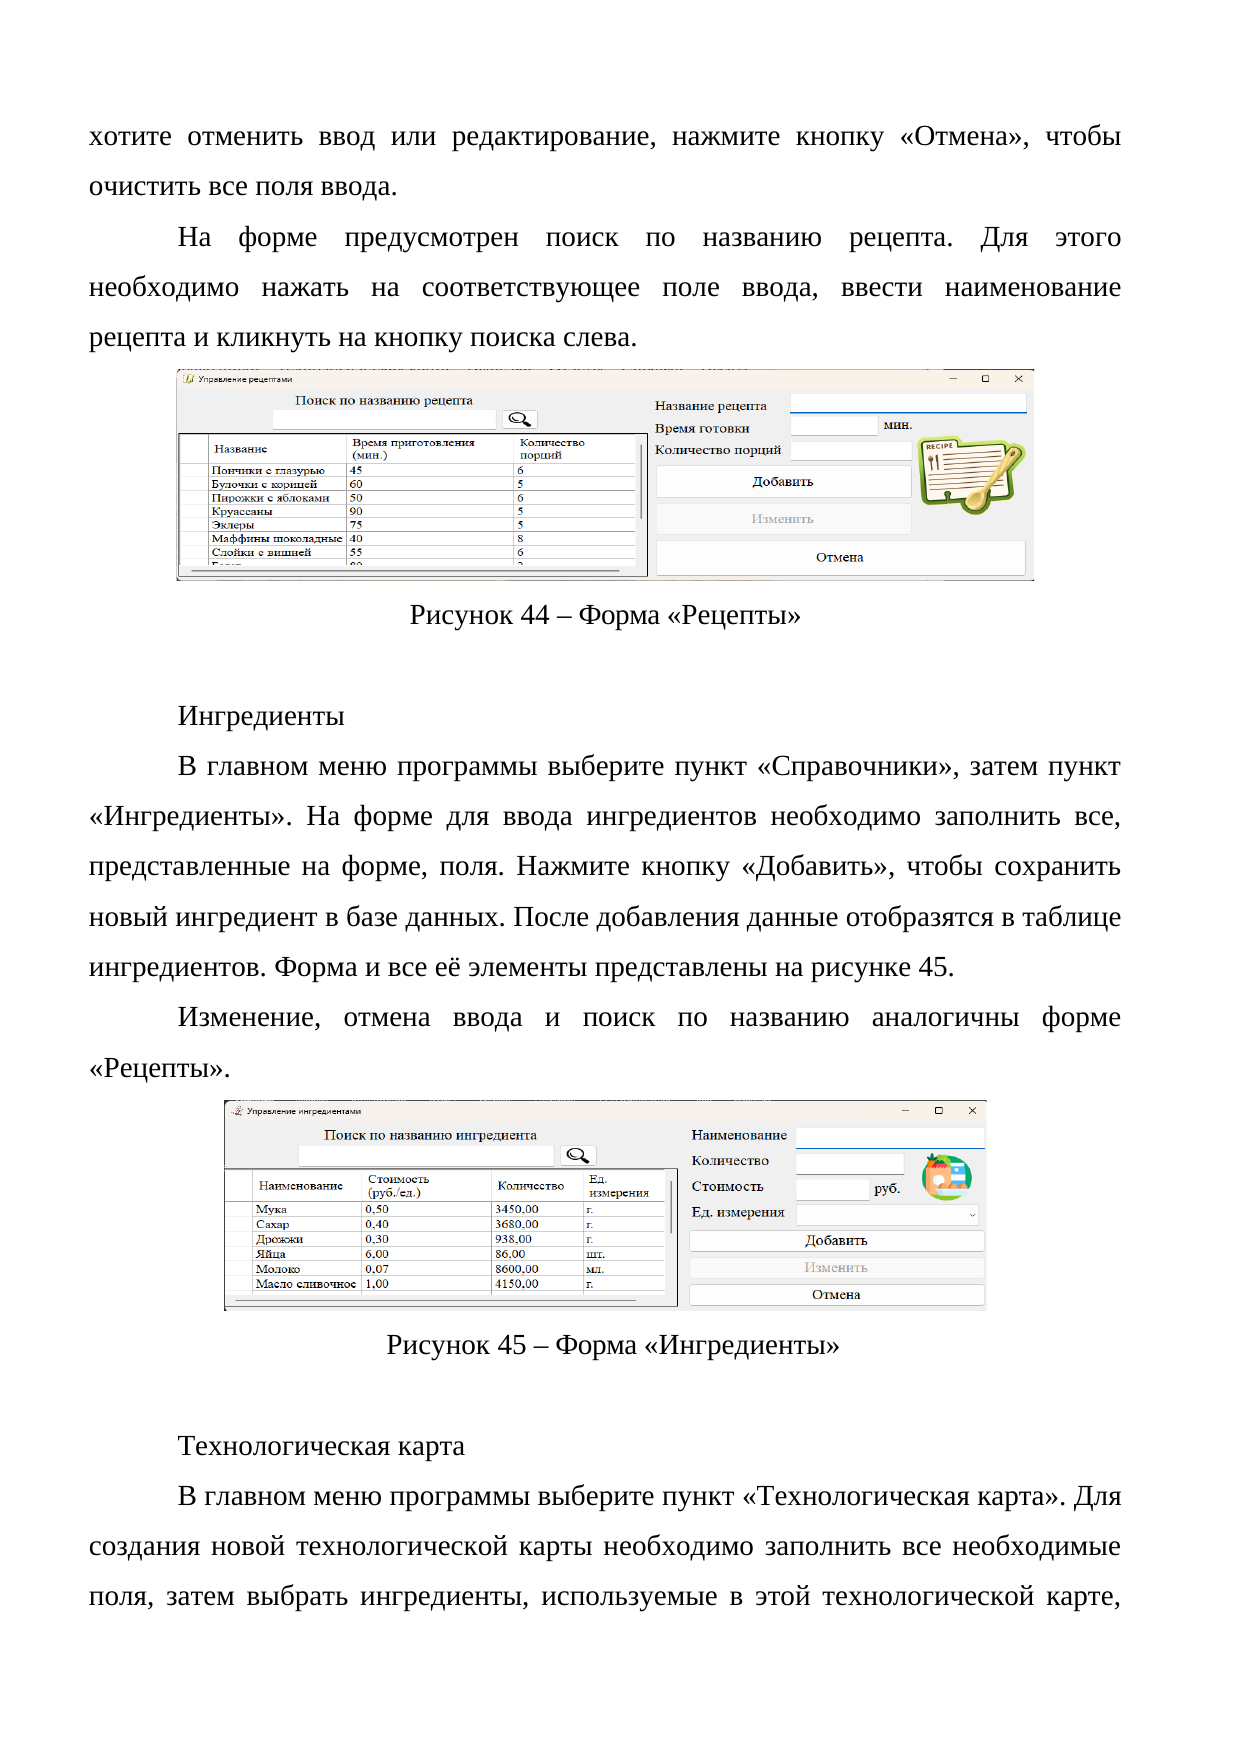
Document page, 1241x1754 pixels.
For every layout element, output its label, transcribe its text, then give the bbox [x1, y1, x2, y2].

text Рисунок 44 – Форма «Рецепты» [89, 597, 1122, 631]
text Рисунок 45 – Форма «Ингредиенты» [104, 1327, 1122, 1361]
text На форме предусмотрен поиск по названию рецепта. Для этого необходимо нажать на соответствующее поле ввода, ввести наименование рецепта и кликнуть на кнопку поиска слева. [89, 219, 1122, 353]
text В главном меню программы выберите пункт «Справочники», затем пункт «Ингредиенты». На форме для ввода ингредиентов необходимо заполнить все, представленные на форме, поля. Нажмите кнопку «Добавить», чтобы сохранить новый ингредиент в базе данных. После добавления данные отобразятся в таблице ингредиентов. Форма и все её элементы представлены на рисунке 45. [89, 748, 1122, 983]
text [89, 1478, 1122, 1612]
picture [224, 1100, 987, 1311]
picture [176, 369, 1035, 581]
text Изменение, отмена ввода и поиск по названию аналогичны форме «Рецепты». [89, 999, 1122, 1083]
text Ингредиенты [89, 698, 1122, 731]
text Технологическая карта [89, 1428, 1122, 1461]
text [89, 118, 1122, 202]
